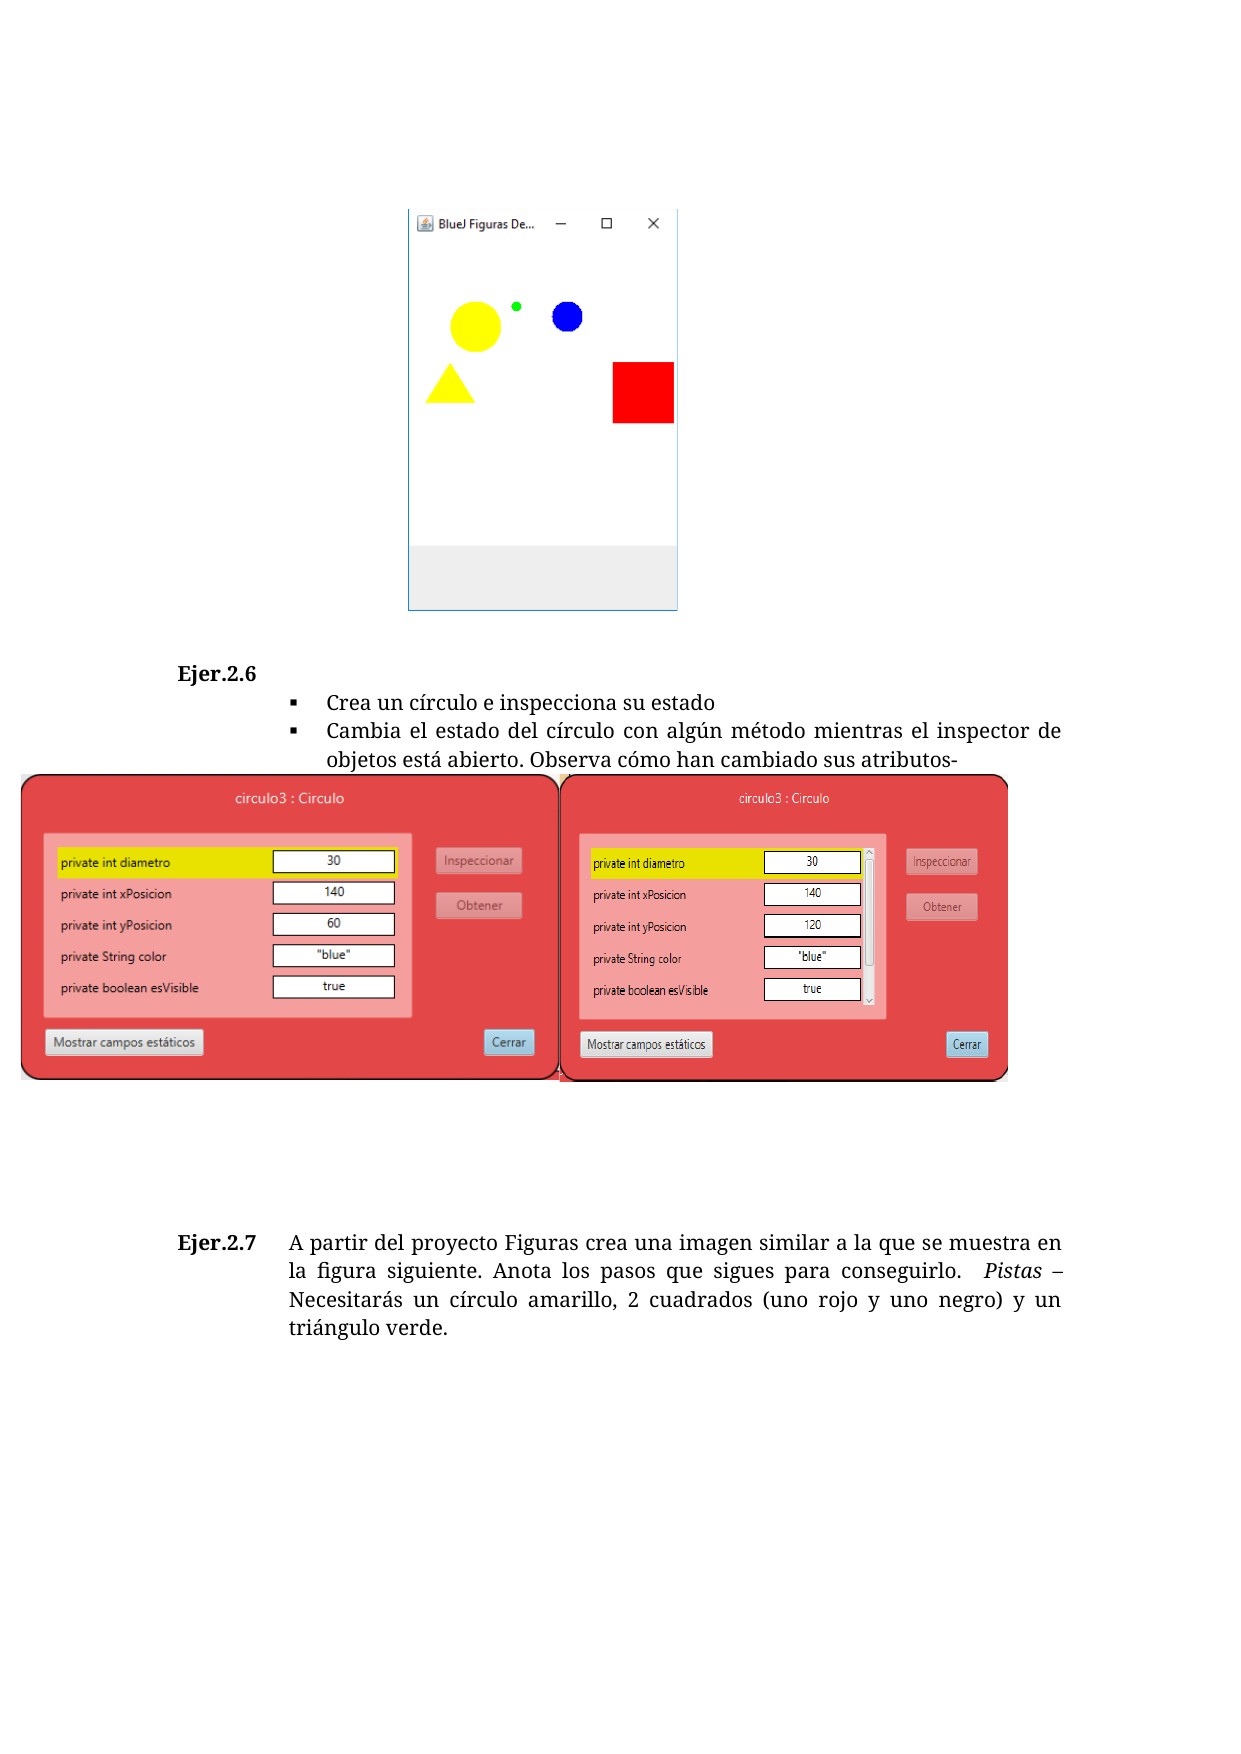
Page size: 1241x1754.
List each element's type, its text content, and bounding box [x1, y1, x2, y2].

list Cambia el estado del círculo con algún método mientras el inspector de objetos está abierto. Observa cómo han cambiado sus atributos- [288, 716, 1063, 773]
picture [20, 774, 1008, 1082]
picture [408, 209, 678, 611]
text Ejer.2.6 [177, 659, 1063, 688]
text Ejer.2.7 A partir del proyecto Figuras crea una imagen similar a la que se muestra en la figura siguiente. Anota los pasos que sigues para conseguirlo. Pistas – Necesitarás un círculo amarillo, 2 cuadrados (uno rojo y uno negro) y un triángulo verde. [177, 1228, 1063, 1342]
list Crea un círculo e inspecciona su estado [288, 688, 1063, 716]
